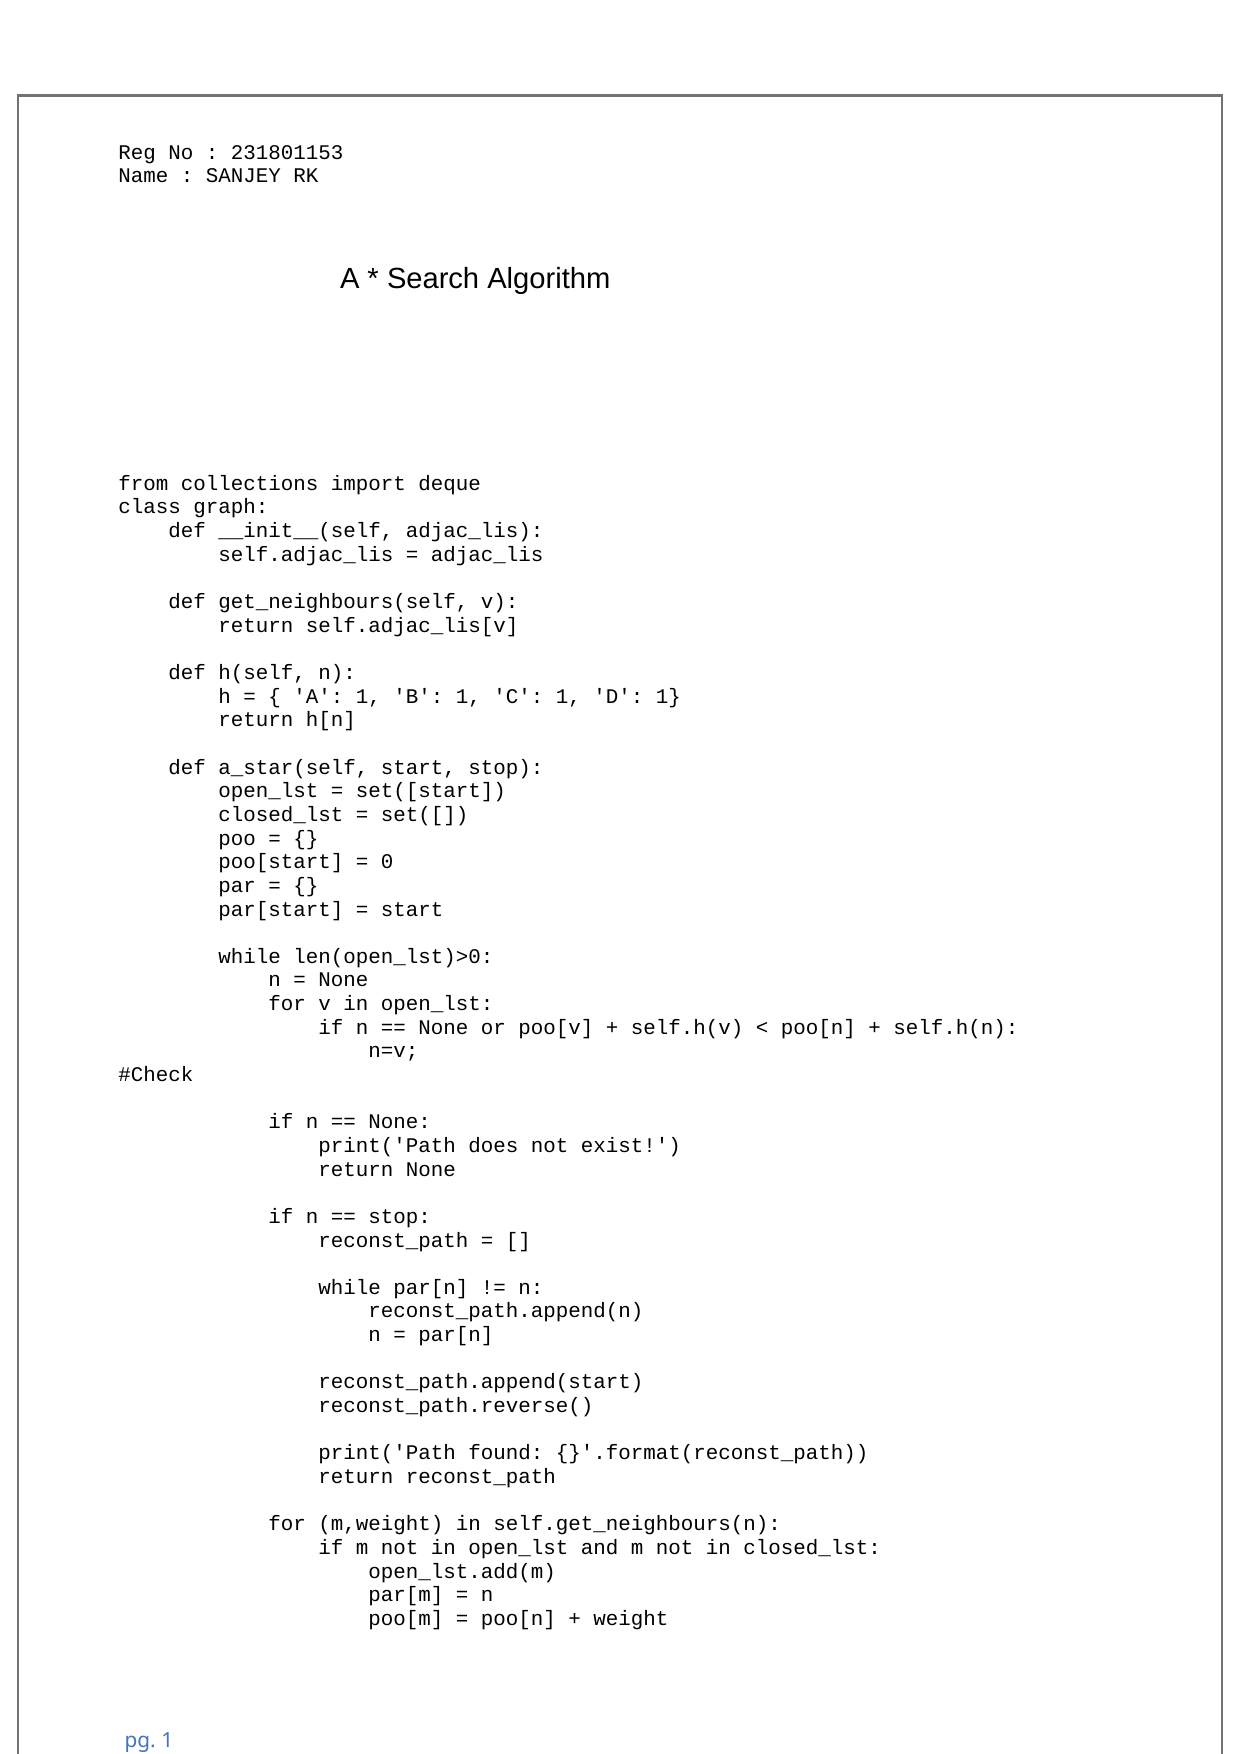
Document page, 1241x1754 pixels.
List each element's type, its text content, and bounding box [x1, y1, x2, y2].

text if n == None: [118, 1111, 1122, 1135]
text from collections import deque [118, 473, 1122, 497]
text closed_lst = set([]) [118, 804, 1122, 828]
text return None [118, 1159, 1122, 1182]
text return h[n] [118, 709, 1122, 733]
text par[m] = n [118, 1584, 1122, 1608]
text if n == stop: [118, 1206, 1122, 1229]
text Reg No : 231801153 [118, 142, 1122, 165]
text poo[start] = 0 [118, 851, 1122, 875]
text return reconst_path [118, 1466, 1122, 1490]
text def __init__(self, adjac_lis): [118, 520, 1122, 544]
text reconst_path.append(n) [118, 1301, 1122, 1324]
text Name : SANJEY RK [118, 165, 1122, 189]
text poo = {} [118, 828, 1122, 851]
text print('Path found: {}'.format(reconst_path)) [118, 1442, 1122, 1466]
text reconst_path.reverse() [118, 1395, 1122, 1419]
text def get_neighbours(self, v): [118, 591, 1122, 615]
text h = { 'A': 1, 'B': 1, 'C': 1, 'D': 1} [118, 686, 1122, 709]
text print('Path does not exist!') [118, 1135, 1122, 1159]
text n = par[n] [118, 1324, 1122, 1348]
text while par[n] != n: [118, 1277, 1122, 1301]
subtitle A * Search Algorithm [118, 261, 1122, 295]
text class graph: [118, 497, 1122, 520]
text n=v; #Check [118, 1040, 1122, 1088]
text open_lst = set([start]) [118, 780, 1122, 804]
text for v in open_lst: [118, 993, 1122, 1017]
text reconst_path = [] [118, 1229, 1122, 1253]
text def a_star(self, start, stop): [118, 757, 1122, 780]
text if n == None or poo[v] + self.h(v) < poo[n] + self.h(n): [118, 1017, 1122, 1040]
text n = None [118, 969, 1122, 993]
text poo[m] = poo[n] + weight [118, 1608, 1122, 1632]
text for (m,weight) in self.get_neighbours(n): [118, 1513, 1122, 1537]
text par[start] = start [118, 898, 1122, 922]
text return self.adjac_lis[v] [118, 615, 1122, 638]
text while len(open_lst)>0: [118, 946, 1122, 969]
text self.adjac_lis = adjac_lis [118, 544, 1122, 567]
text def h(self, n): [118, 662, 1122, 686]
text reconst_path.append(start) [118, 1371, 1122, 1395]
text open_lst.add(m) [118, 1561, 1122, 1584]
text par = {} [118, 875, 1122, 898]
text if m not in open_lst and m not in closed_lst: [118, 1537, 1122, 1561]
